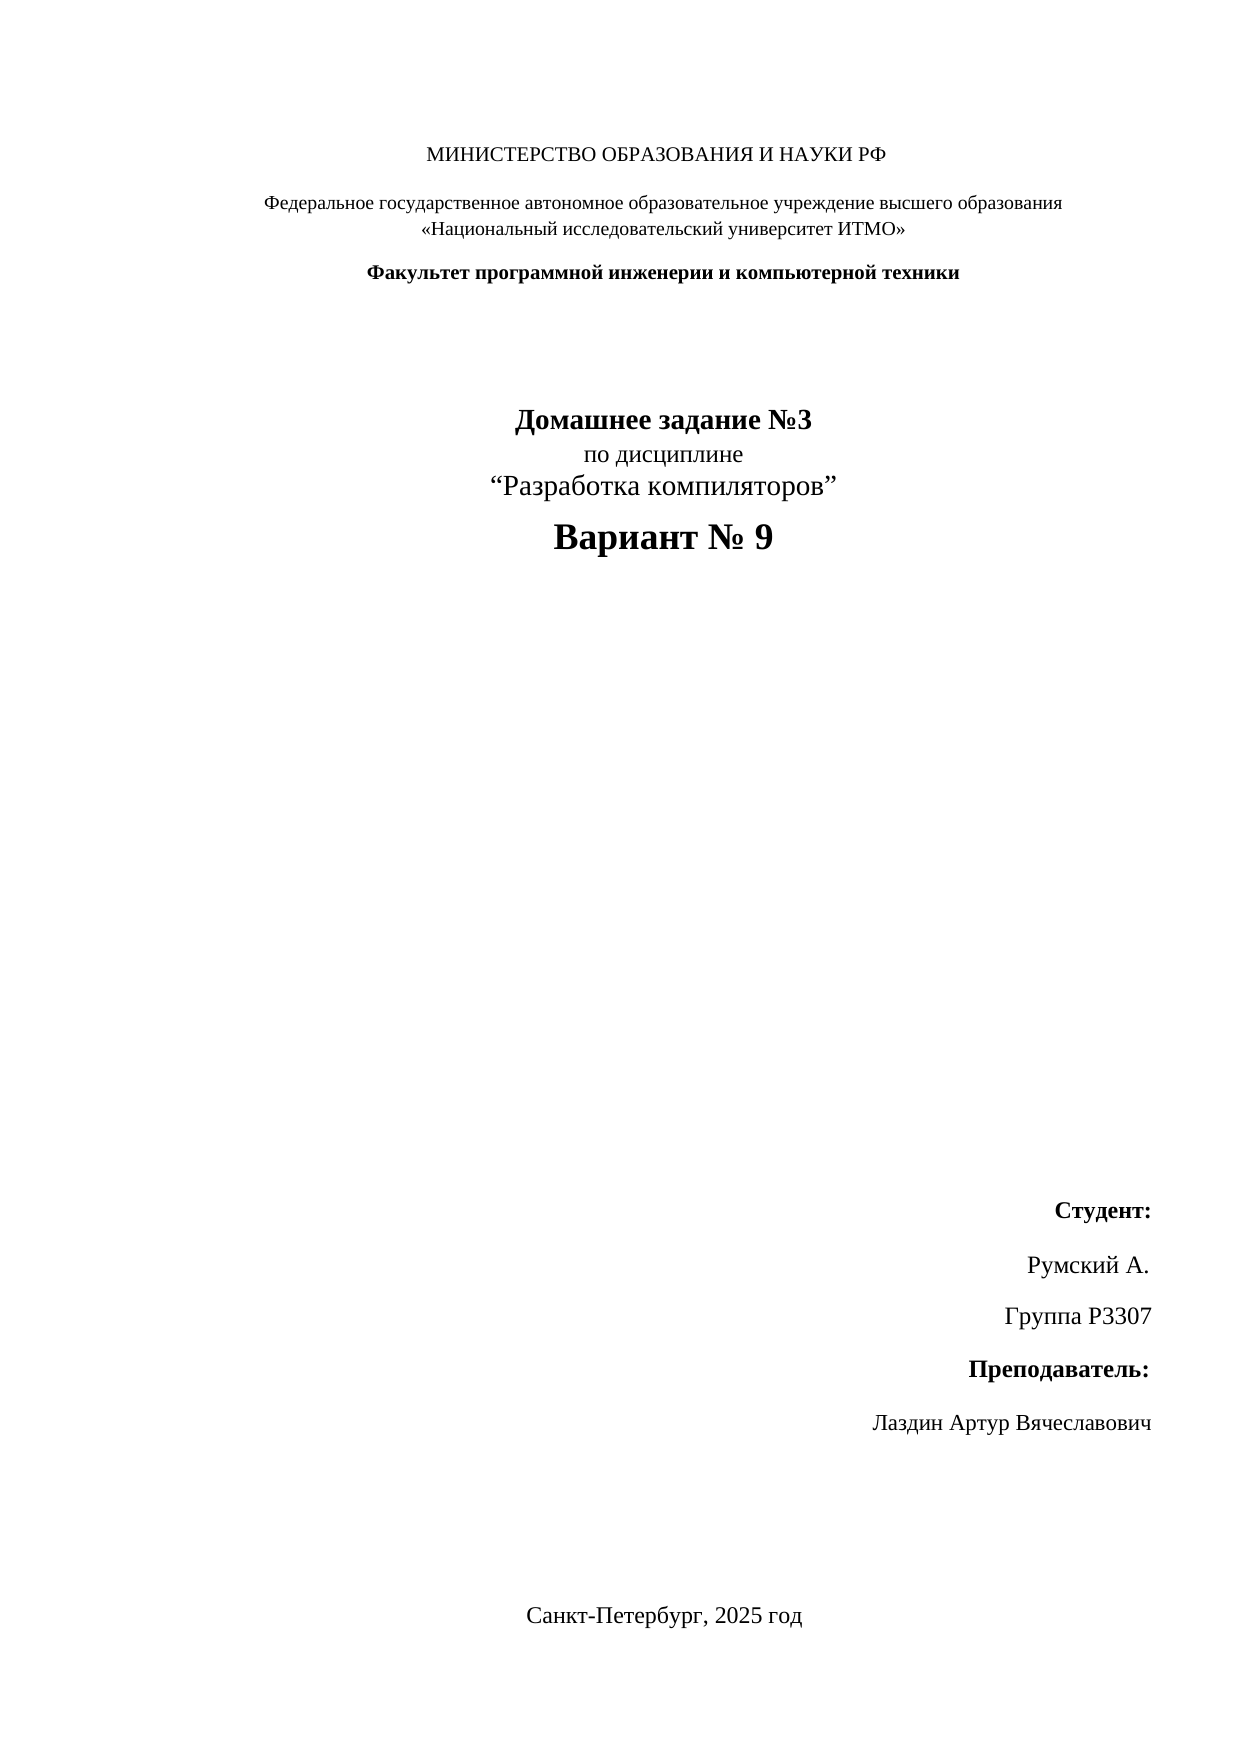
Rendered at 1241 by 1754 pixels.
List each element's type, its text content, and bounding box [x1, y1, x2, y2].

text Вариант № 9 [177, 514, 1149, 557]
text Группа P3307 [954, 1301, 1152, 1330]
text “Разработка компиляторов” [177, 468, 1149, 502]
text по дисциплине [177, 439, 1149, 468]
text Румский А. [177, 1250, 1149, 1279]
text Факультет программной инженерии и компьютерной техники [177, 260, 1149, 284]
text Домашнее задание №3 [177, 402, 1149, 436]
text МИНИСТЕРСТВО ОБРАЗОВАНИЯ И НАУКИ РФ [177, 142, 1135, 166]
text Федеральное государственное автономное образовательное учреждение высшего образования «Национальный исследовательский университет ИТМО» [231, 191, 1095, 239]
text Студент: [1019, 1196, 1152, 1224]
text Лаздин Артур Вячеславович [829, 1409, 1152, 1435]
text Санкт-Петербург, 2025 год [177, 1601, 1152, 1628]
text Преподаватель: [177, 1354, 1149, 1383]
